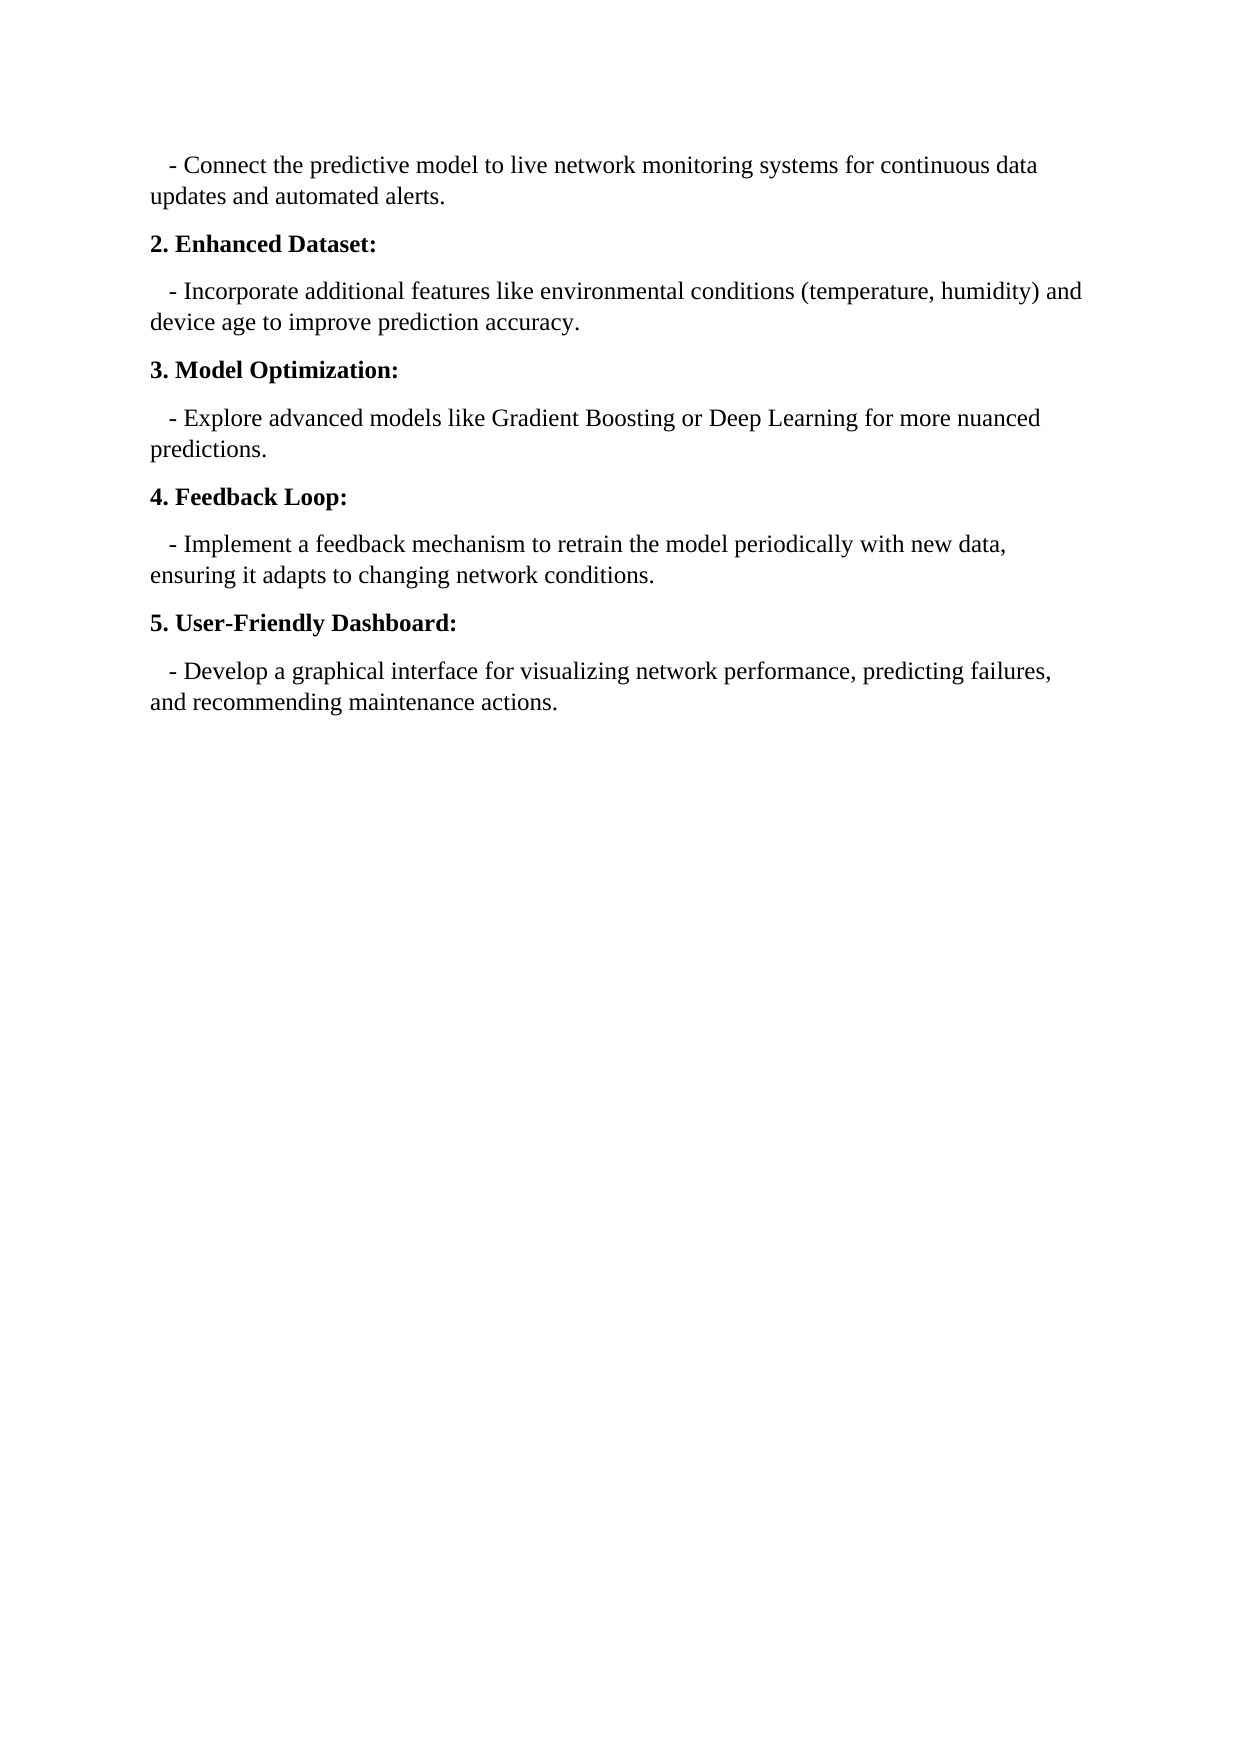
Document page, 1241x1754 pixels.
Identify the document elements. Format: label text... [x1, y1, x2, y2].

text - Explore advanced models like Gradient Boosting or Deep Learning for more nuanced predictions. [150, 403, 1090, 463]
text - Implement a feedback mechanism to retrain the model periodically with new data, ensuring it adapts to changing network conditions. [150, 529, 1090, 589]
text - Develop a graphical interface for visualizing network performance, predicting failures, and recommending maintenance actions. [150, 656, 1090, 716]
text 4. Feedback Loop: [150, 482, 1090, 510]
text 3. Model Optimization: [150, 355, 1090, 384]
text - Incorporate additional features like environmental conditions (temperature, humidity) and device age to improve prediction accuracy. [150, 276, 1090, 336]
text 5. User-Friendly Dashboard: [150, 608, 1090, 637]
text - Connect the predictive model to live network monitoring systems for continuous data updates and automated alerts. [150, 150, 1090, 210]
text 2. Enhanced Dataset: [150, 229, 1090, 257]
